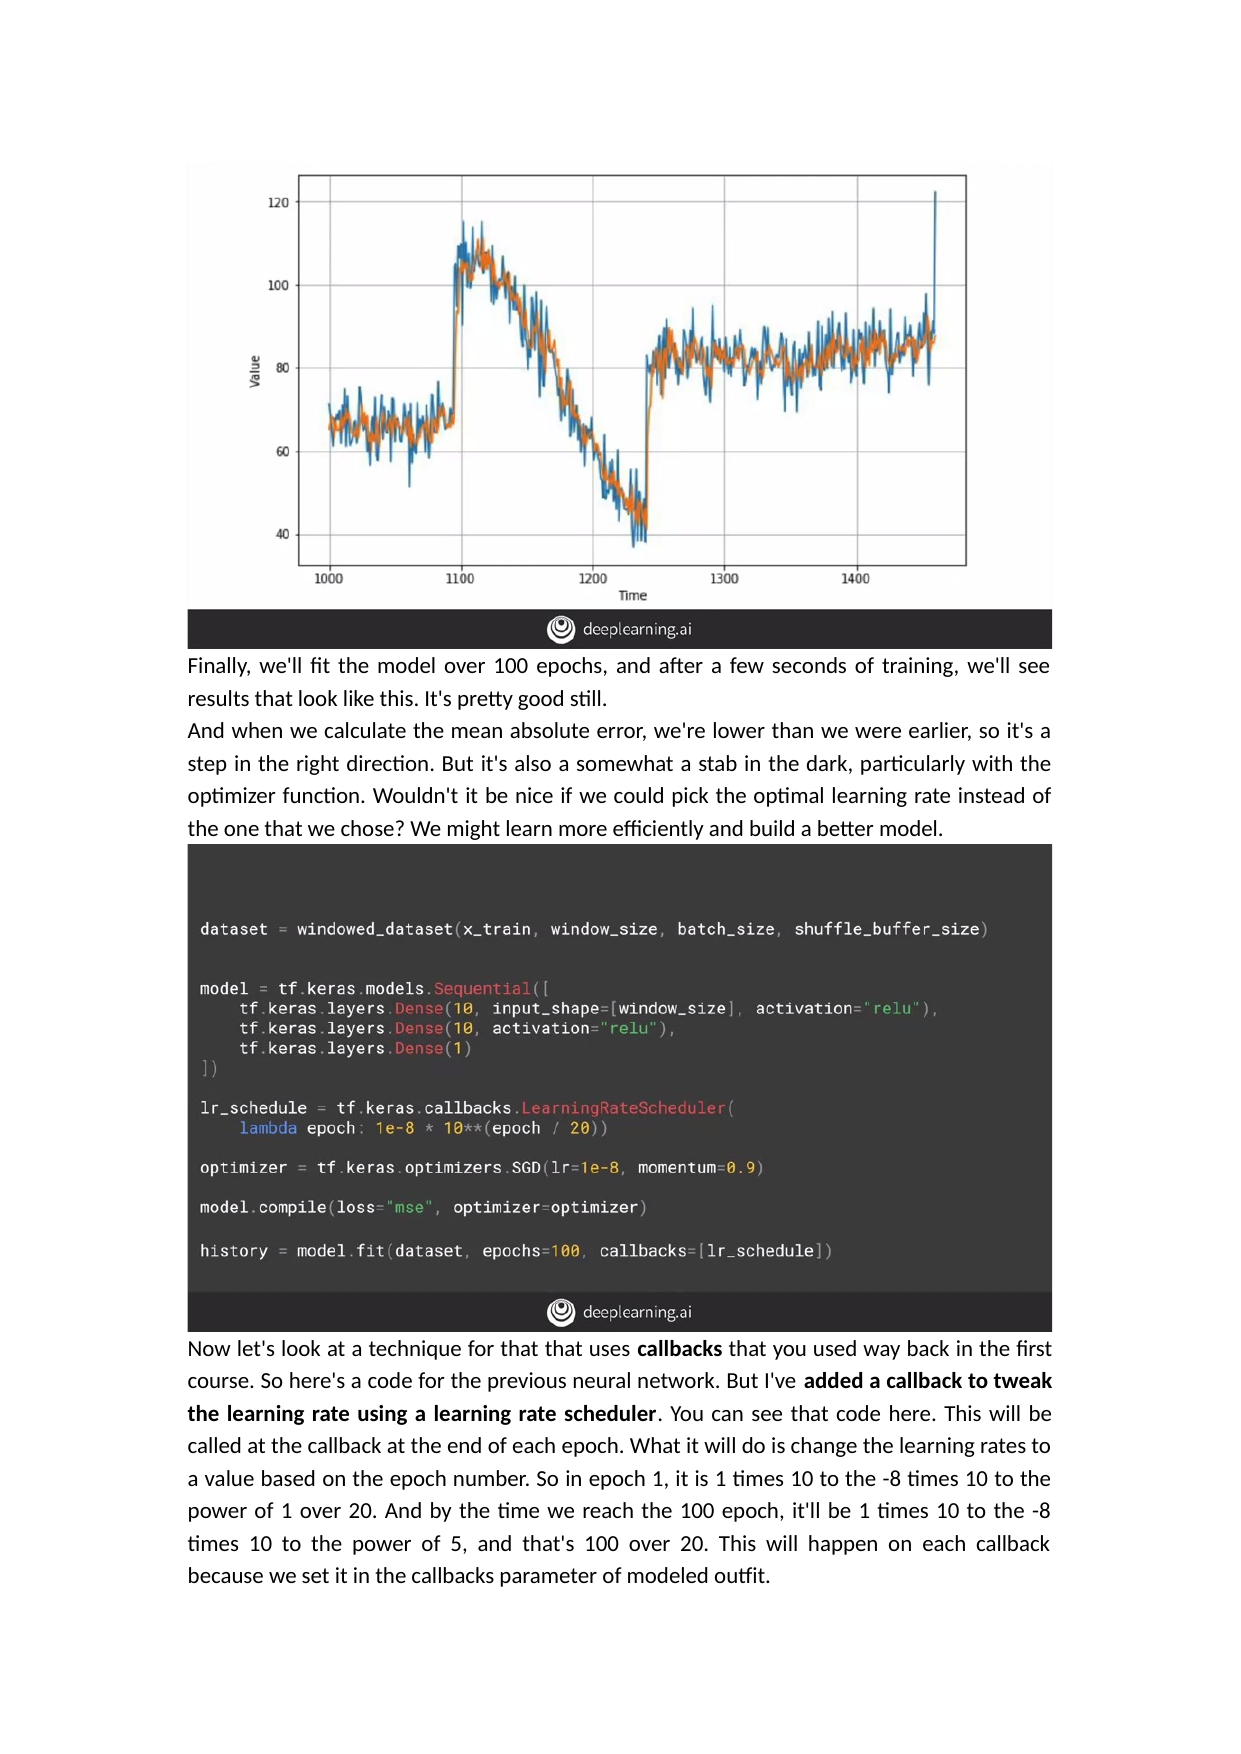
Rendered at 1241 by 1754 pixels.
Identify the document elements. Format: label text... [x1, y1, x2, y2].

picture [187, 844, 1053, 1332]
picture [187, 162, 1053, 649]
text And when we calculate the mean absolute error, we're lower than we were earlier, so it's a step in the right direction. But it's also a somewhat a stab in the dark, particularly with the optimizer function. Wouldn't it be nice if we could pick the optimal learning rate instead of the one that we chose? We might learn more efficiently and build a better model. [187, 714, 1053, 844]
text Now let's look at a technique for that that uses callbacks that you used way back in the first course. So here's a code for the previous neural network. But I've added a callback to tweak the learning rate using a learning rate scheduler. You can see that code here. This will be called at the callback at the end of each epoch. What it will do is change the learning rates to a value based on the epoch number. So in epoch 1, it is 1 times 10 to the -8 times 10 to the power of 1 over 20. And by the time we reach the 100 epoch, it'll be 1 times 10 to the -8 times 10 to the power of 5, and that's 100 over 20. This will happen on each callback because we set it in the callbacks parameter of modeled outfit. [187, 1332, 1053, 1592]
text Finally, we'll fit the model over 100 epochs, and after a few seconds of training, we'll see results that look like this. It's pretty good still. [187, 649, 1053, 714]
